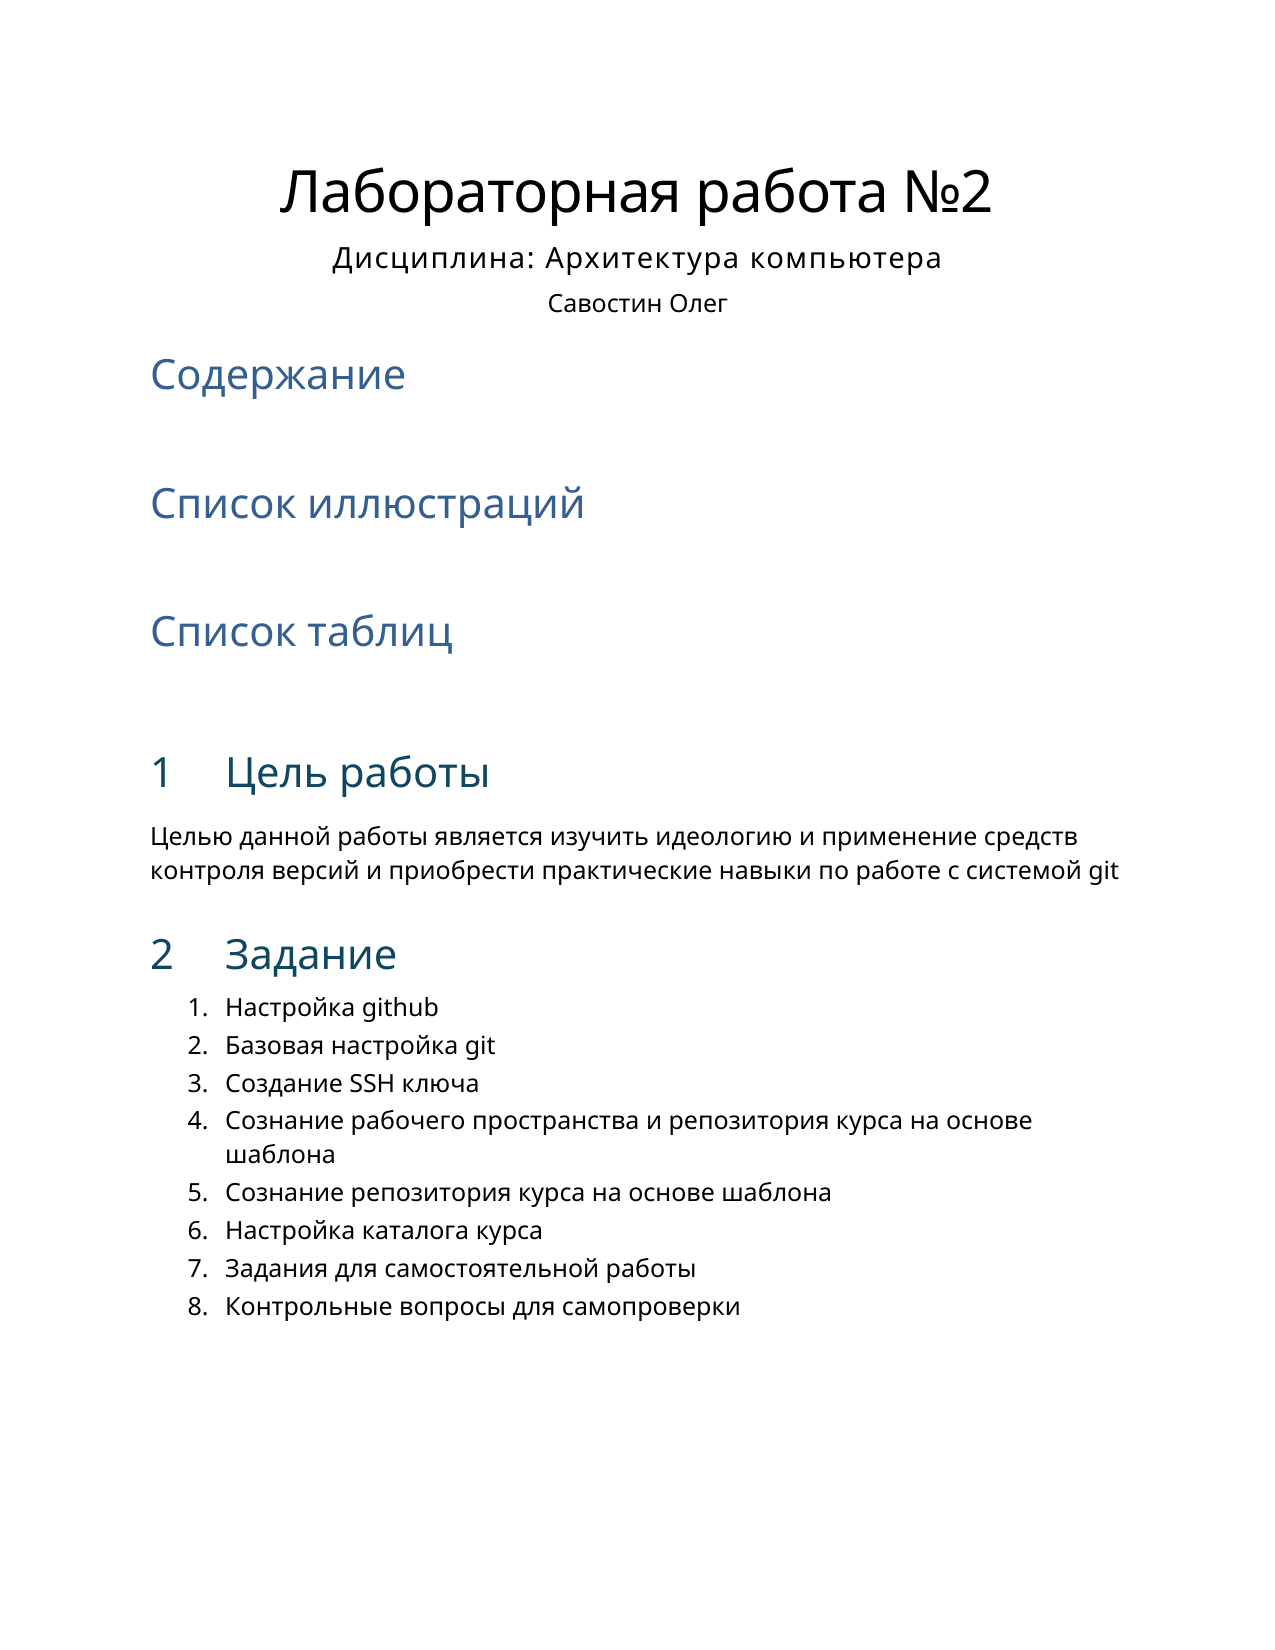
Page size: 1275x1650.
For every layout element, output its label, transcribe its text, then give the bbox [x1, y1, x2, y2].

text Целью данной работы является изучить идеологию и применение средств контроля версий и приобрести практические навыки по работе с системой git [150, 819, 1125, 887]
subtitle 2 Задание [150, 924, 1125, 981]
subtitle 1 Цель работы [150, 743, 1125, 800]
title Лабораторная работа №2 [150, 150, 1125, 229]
list Контрольные вопросы для самопроверки [187, 1288, 1125, 1322]
subtitle Дисциплина: Архитектура компьютера [150, 238, 1125, 277]
list Настройка каталога курса [187, 1213, 1125, 1247]
list Сознание рабочего пространства и репозитория курса на основе шаблона [187, 1103, 1125, 1171]
list Настройка github [187, 989, 1125, 1024]
list Задания для самостоятельной работы [187, 1251, 1125, 1284]
list Создание SSH ключа [187, 1065, 1125, 1099]
list Сознание репозитория курса на основе шаблона [187, 1175, 1125, 1209]
list Базовая настройка git [187, 1027, 1125, 1061]
text Савостин Олег [150, 286, 1125, 320]
